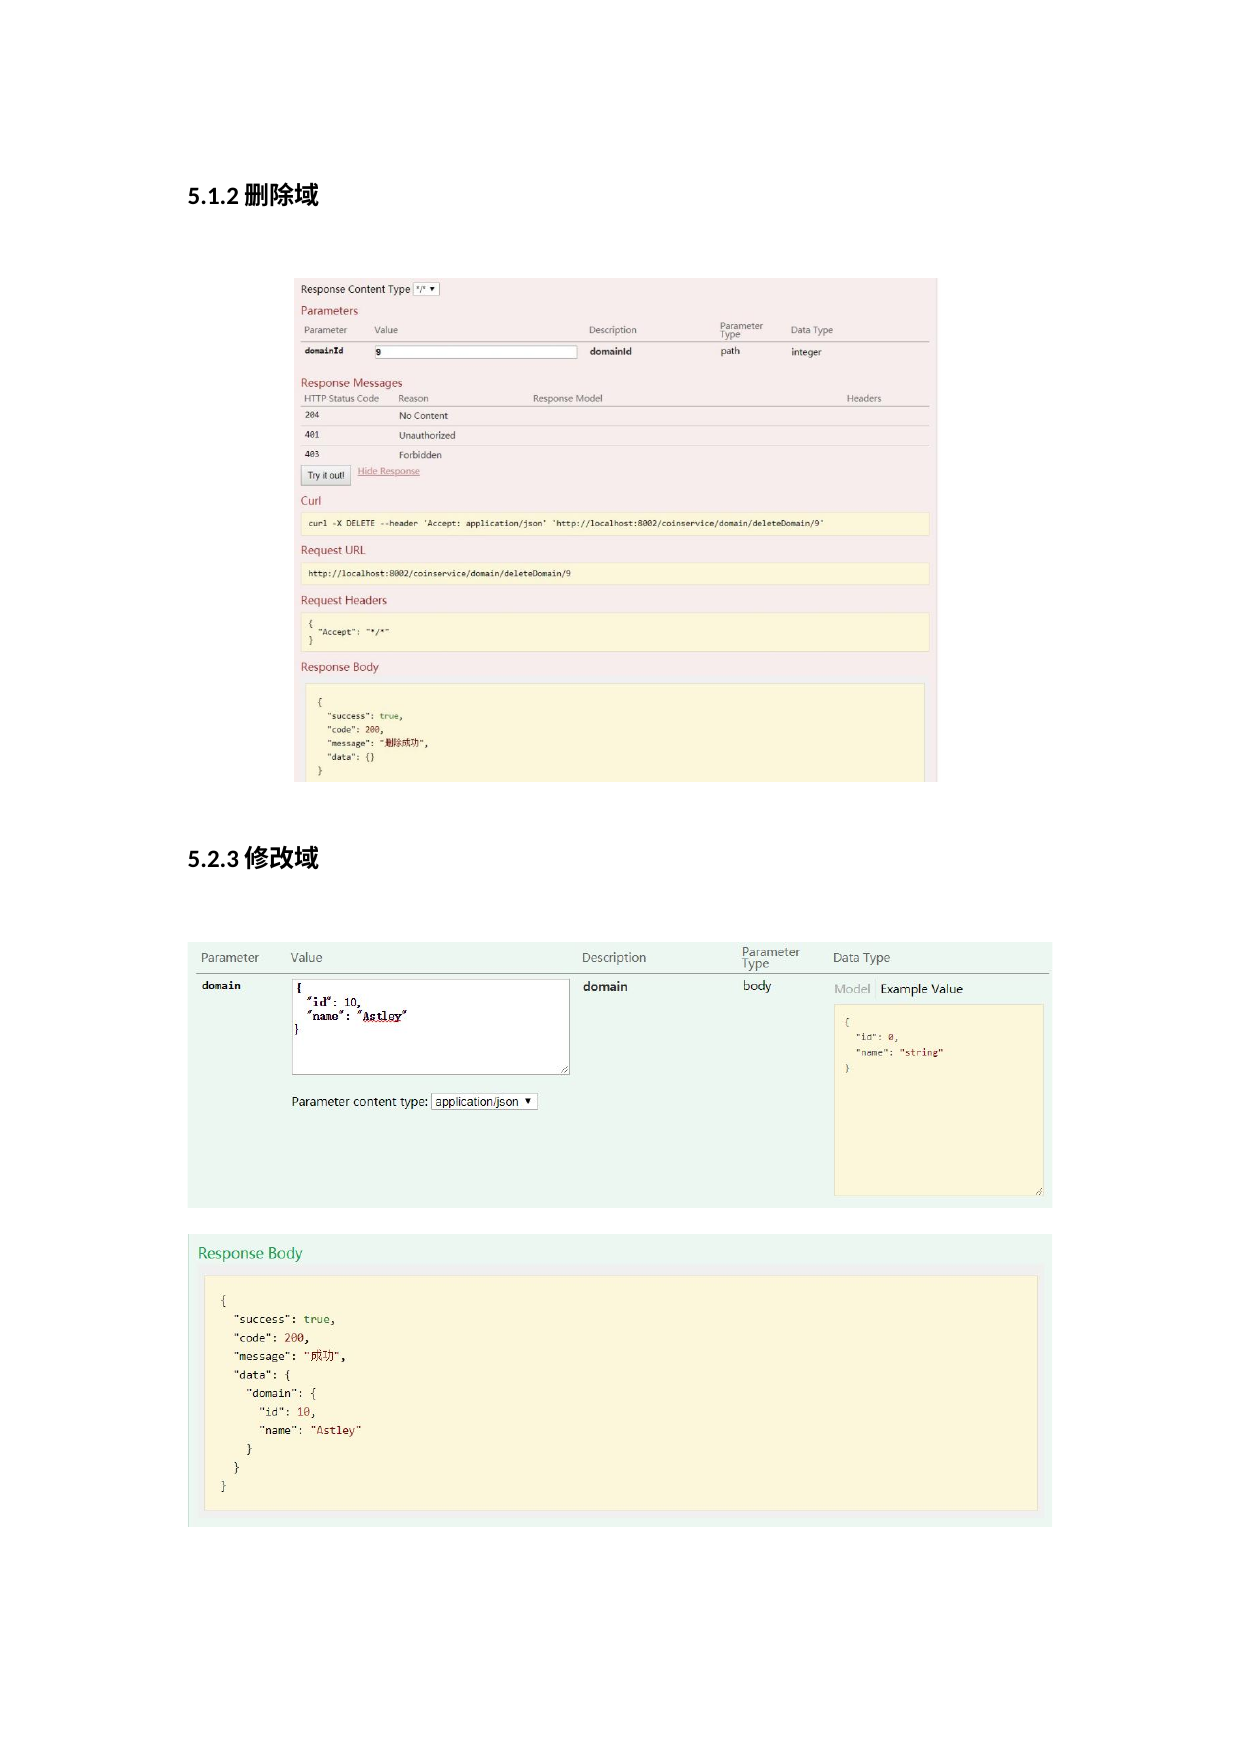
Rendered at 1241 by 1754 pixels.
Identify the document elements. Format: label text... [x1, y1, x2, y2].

picture [294, 278, 947, 782]
subtitle 5.1.2 删除域 [187, 162, 1053, 227]
subtitle 5.2.3 修改域 [187, 826, 1053, 891]
picture [187, 942, 1053, 1208]
picture [187, 1234, 1053, 1527]
